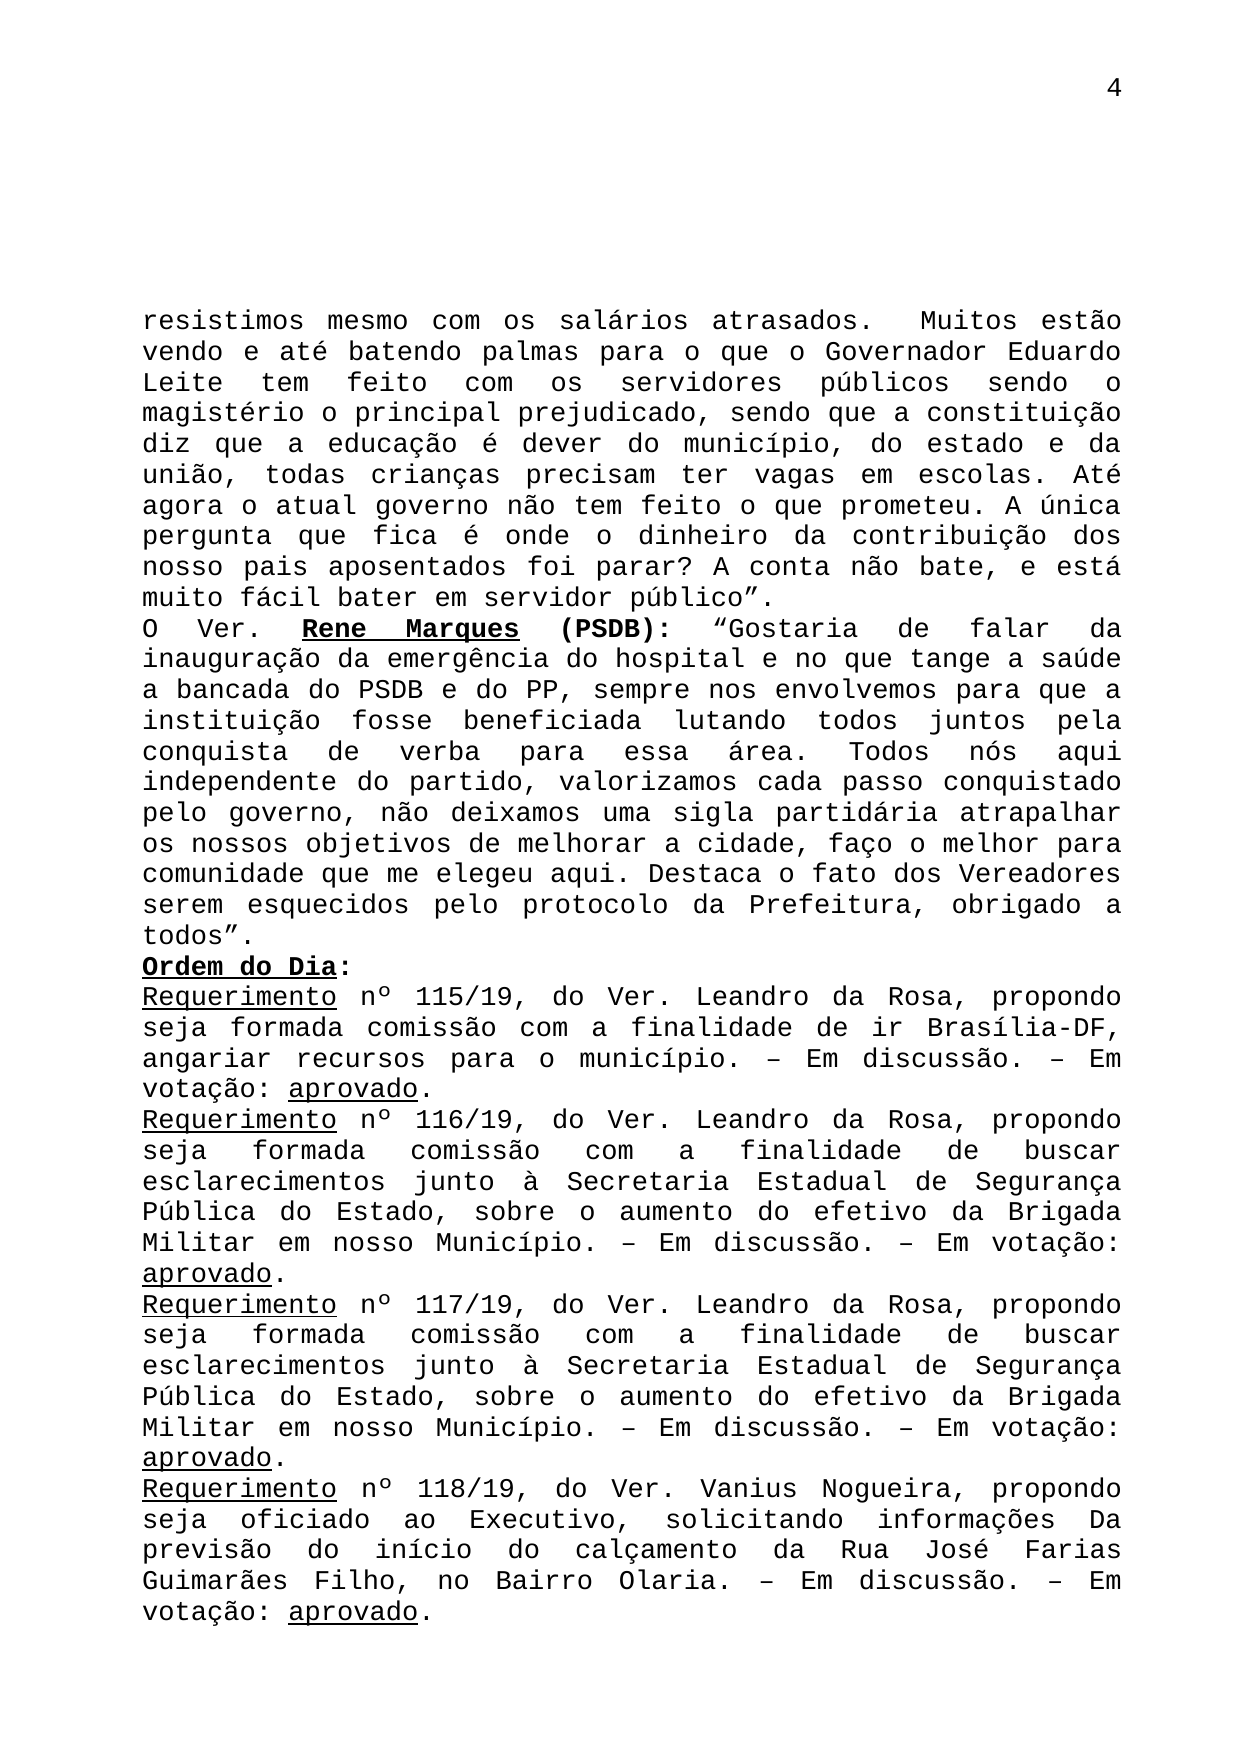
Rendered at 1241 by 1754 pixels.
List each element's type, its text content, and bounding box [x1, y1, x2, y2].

text Requerimento nº 118/19, do Ver. Vanius Nogueira, propondo seja oficiado ao Executivo, solicitando informações Da previsão do início do calçamento da Rua José Farias Guimarães Filho, no Bairro Olaria. – Em discussão. – Em votação: aprovado. [142, 1475, 1122, 1628]
text Requerimento nº 117/19, do Ver. Leandro da Rosa, propondo seja formada comissão com a finalidade de buscar esclarecimentos junto à Secretaria Estadual de Segurança Pública do Estado, sobre o aumento do efetivo da Brigada Militar em nosso Município. – Em discussão. – Em votação: aprovado. [142, 1290, 1122, 1475]
text Requerimento nº 116/19, do Ver. Leandro da Rosa, propondo seja formada comissão com a finalidade de buscar esclarecimentos junto à Secretaria Estadual de Segurança Pública do Estado, sobre o aumento do efetivo da Brigada Militar em nosso Município. – Em discussão. – Em votação: aprovado. [142, 1106, 1122, 1290]
text Ordem do Dia: [142, 952, 1122, 983]
text Requerimento nº 115/19, do Ver. Leandro da Rosa, propondo seja formada comissão com a finalidade de ir Brasília-DF, angariar recursos para o município. – Em discussão. – Em votação: aprovado. [142, 983, 1122, 1106]
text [142, 307, 1122, 614]
text O Ver. Rene Marques (PSDB): “Gostaria de falar da inauguração da emergência do hospital e no que tange a saúde a bancada do PSDB e do PP, sempre nos envolvemos para que a instituição fosse beneficiada lutando todos juntos pela conquista de verba para essa área. Todos nós aqui independente do partido, valorizamos cada passo conquistado pelo governo, não deixamos uma sigla partidária atrapalhar os nossos objetivos de melhorar a cidade, faço o melhor para comunidade que me elegeu aqui. Destaca o fato dos Vereadores serem esquecidos pelo protocolo da Prefeitura, obrigado a todos”. [142, 614, 1122, 952]
